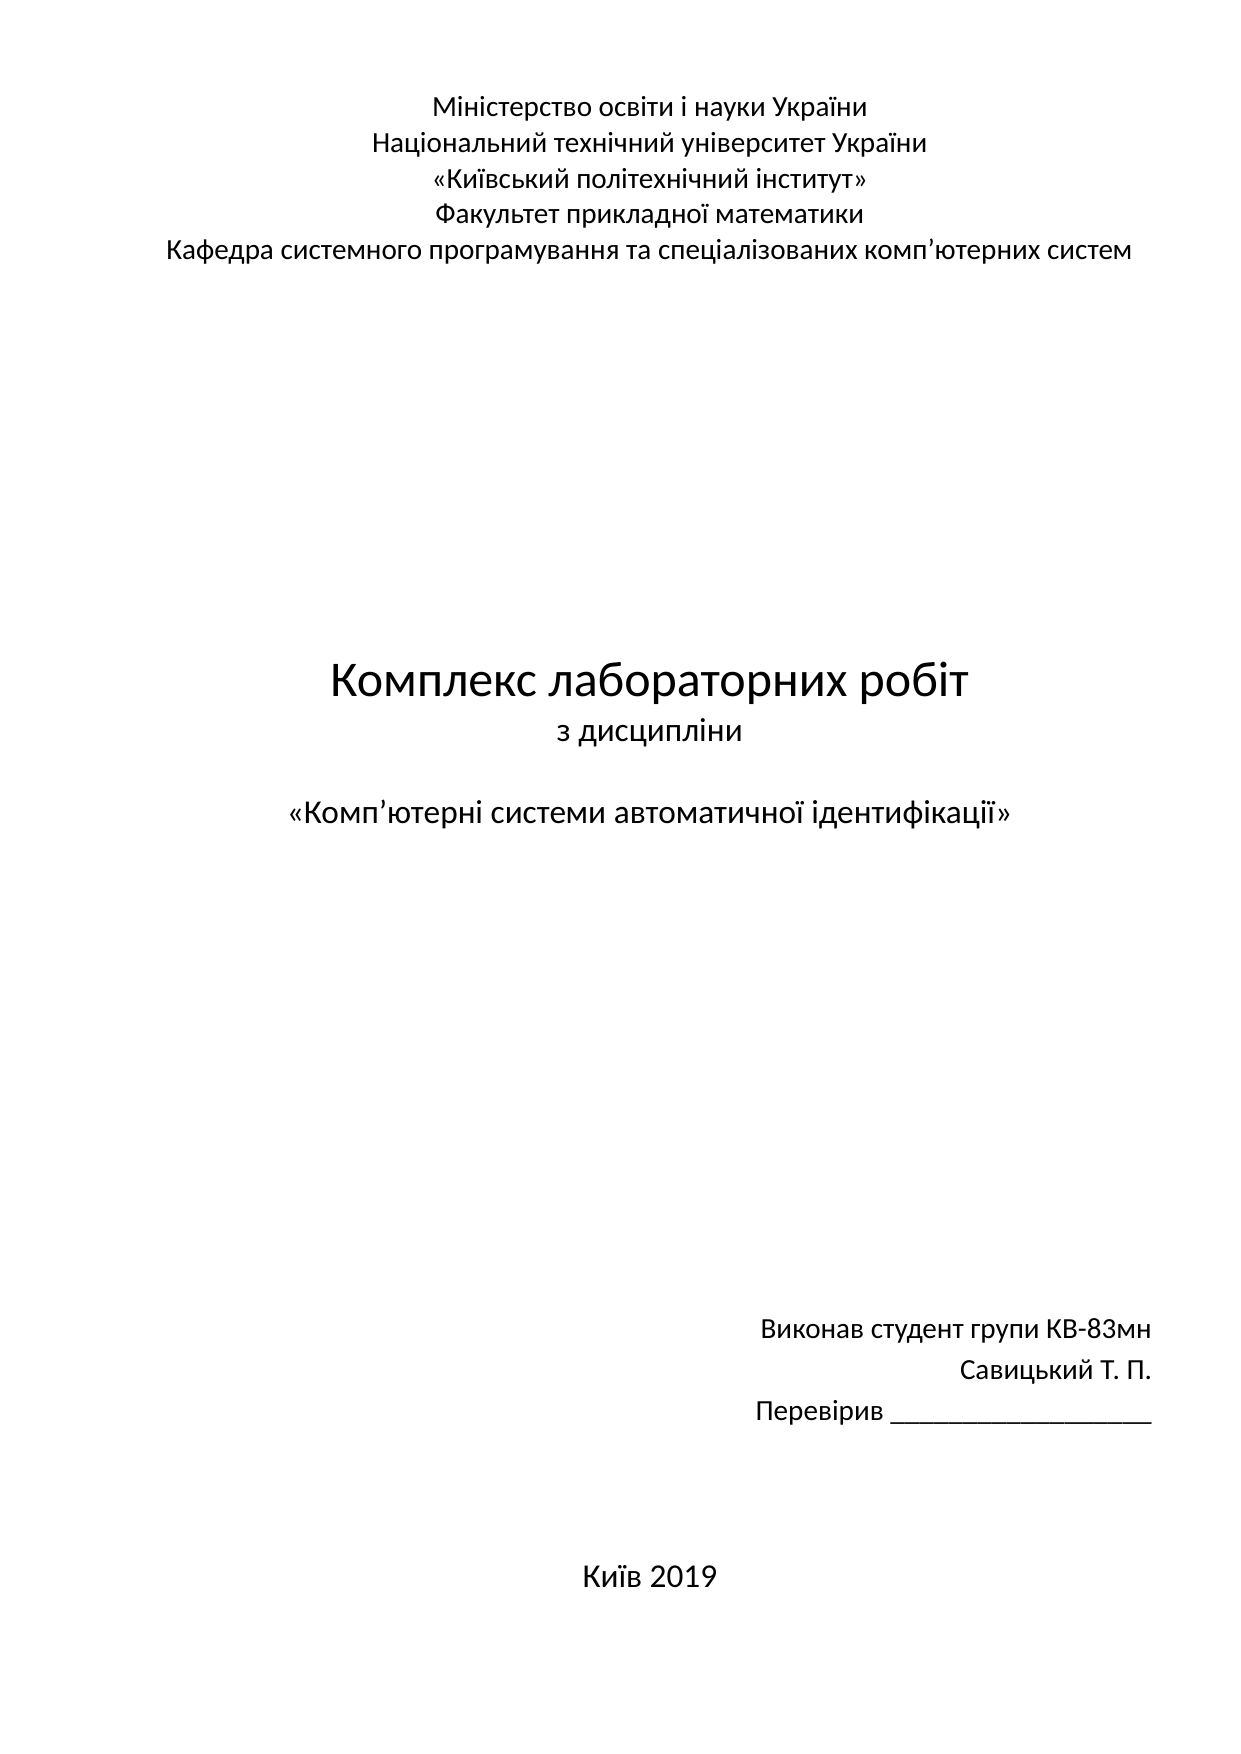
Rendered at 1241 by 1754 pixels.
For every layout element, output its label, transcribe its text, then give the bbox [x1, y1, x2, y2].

text «Комп’ютерні системи автоматичної ідентифікації» [148, 791, 1152, 832]
text Комплекс лабораторних робіт [148, 648, 1152, 709]
text з дисципліни [148, 709, 1152, 750]
text Київ 2019 [148, 1555, 1152, 1596]
text Кафедра системного програмування та спеціалізованих комп’ютерних систем [148, 231, 1152, 267]
text Перевірив __________________ [148, 1392, 1152, 1428]
text «Київський політехнічний інститут» [148, 160, 1152, 195]
text Міністерство освіти і науки України [148, 88, 1152, 124]
text Факультет прикладної математики [148, 195, 1152, 231]
text Савицький Т. П. [148, 1351, 1152, 1387]
text Виконав студент групи КВ-83мн [148, 1310, 1152, 1346]
text Національний технічний університет України [148, 124, 1152, 160]
